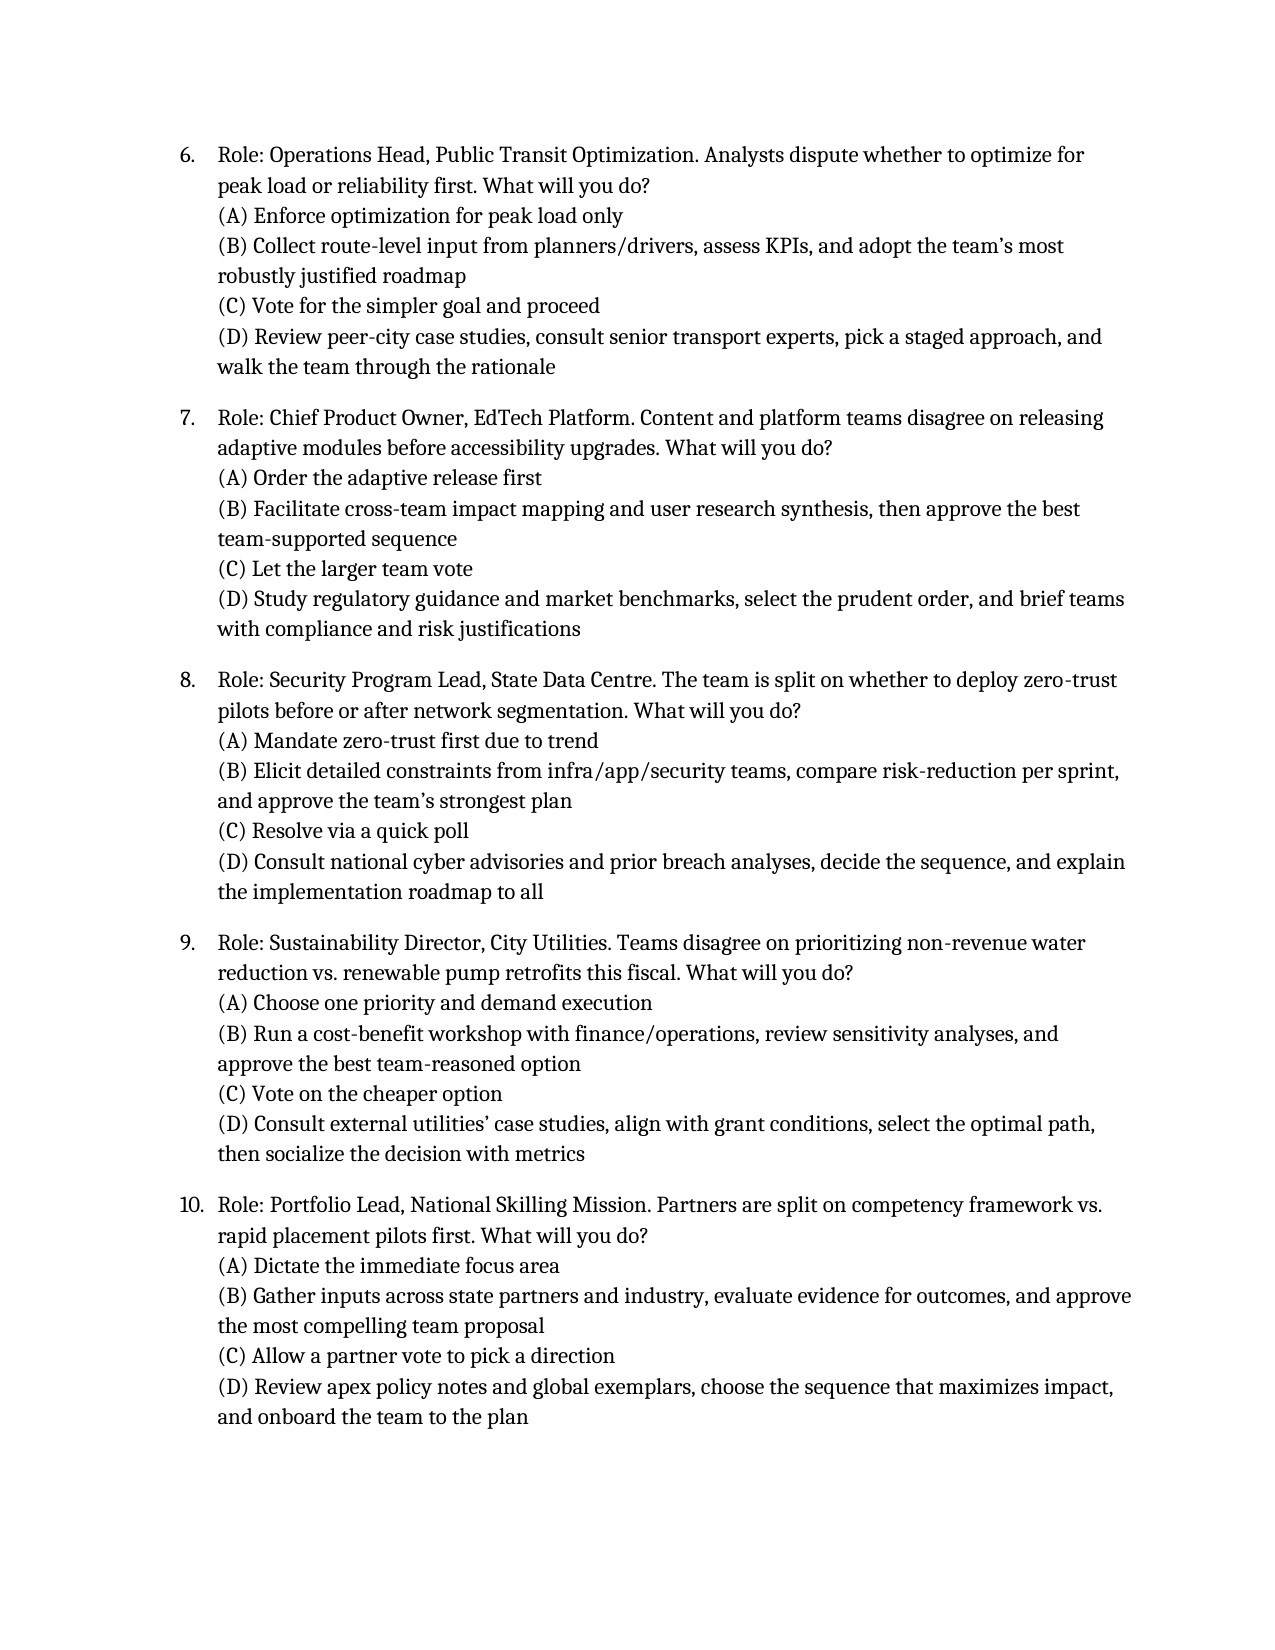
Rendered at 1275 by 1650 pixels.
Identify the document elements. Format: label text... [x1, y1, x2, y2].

list Role: Sustainability Director, City Utilities. Teams disagree on prioritizing non-revenue water reduction vs. renewable pump retrofits this fiscal. What will you do? (A) Choose one priority and demand execution (B) Run a cost-benefit workshop with finance/operations, review sensitivity analyses, and approve the best team-reasoned option (C) Vote on the cheaper option (D) Consult external utilities’ case studies, align with grant conditions, select the optimal path, then socialize the decision with metrics [180, 930, 1133, 1167]
list Role: Security Program Lead, State Data Centre. The team is split on whether to deploy zero-trust pilots before or after network segmentation. What will you do? (A) Mandate zero-trust first due to trend (B) Elicit detailed constraints from infra/app/security teams, compare risk-reduction per sprint, and approve the team’s strongest plan (C) Resolve via a quick poll (D) Consult national cyber advisories and prior breach analyses, decide the sequence, and explain the implementation roadmap to all [180, 667, 1133, 905]
list Role: Operations Head, Public Transit Optimization. Analysts dispute whether to optimize for peak load or reliability first. What will you do? (A) Enforce optimization for peak load only (B) Collect route-level input from planners/drivers, assess KPIs, and adopt the team’s most robustly justified roadmap (C) Vote for the simpler goal and proceed (D) Review peer-city case studies, consult senior transport experts, pick a staged approach, and walk the team through the rationale [180, 142, 1133, 380]
list Role: Portfolio Lead, National Skilling Mission. Partners are split on competency framework vs. rapid placement pilots first. What will you do? (A) Dictate the immediate focus area (B) Gather inputs across state partners and industry, evaluate evidence for outcomes, and approve the most compelling team proposal (C) Allow a partner vote to pick a direction (D) Review apex policy notes and global exemplars, choose the sequence that maximizes impact, and onboard the team to the plan [180, 1192, 1133, 1430]
list Role: Chief Product Owner, EdTech Platform. Content and platform teams disagree on releasing adaptive modules before accessibility upgrades. What will you do? (A) Order the adaptive release first (B) Facilitate cross-team impact mapping and user research synthesis, then approve the best team-supported sequence (C) Let the larger team vote (D) Study regulatory guidance and market benchmarks, select the prudent order, and brief teams with compliance and risk justifications [180, 405, 1133, 642]
